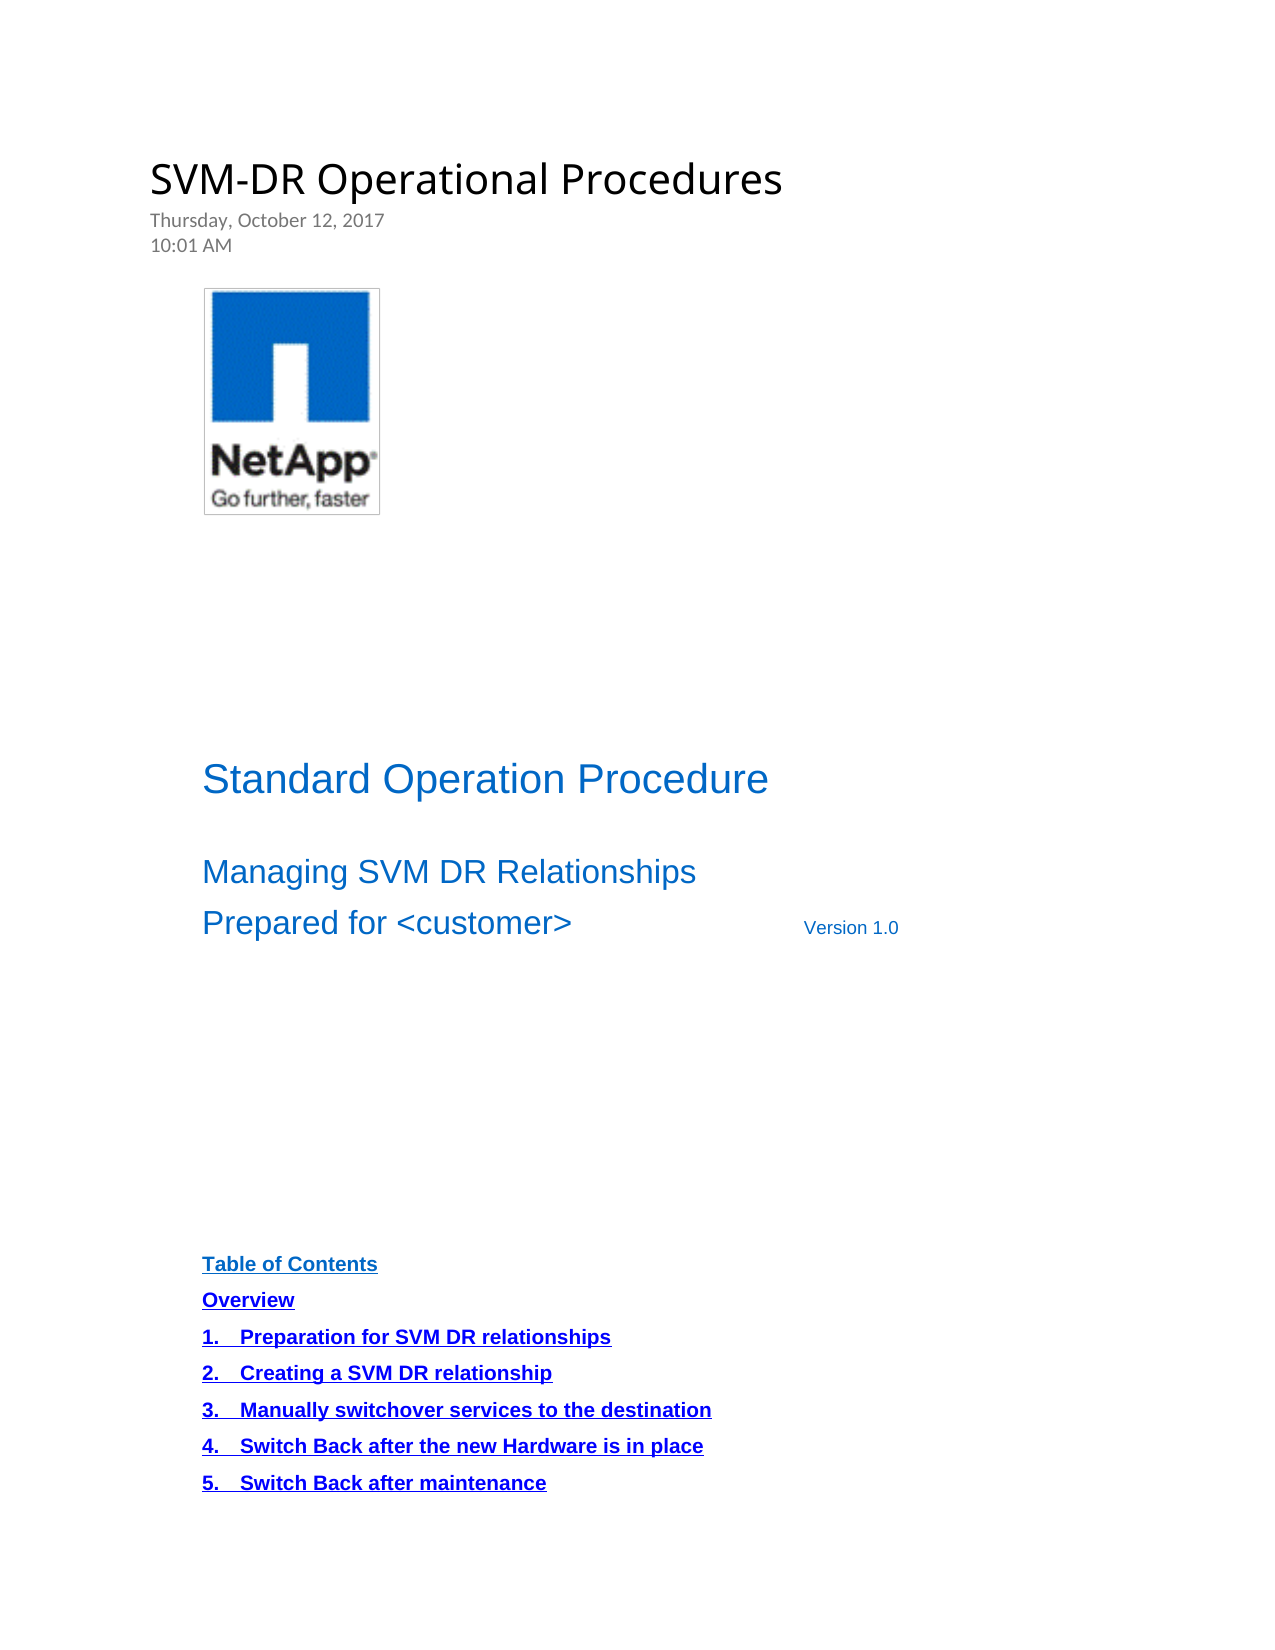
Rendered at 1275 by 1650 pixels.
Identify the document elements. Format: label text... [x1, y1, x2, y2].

text SVM-DR Operational Procedures [150, 150, 1125, 207]
text Table of Contents [202, 1252, 1125, 1276]
text Overview [202, 1288, 1125, 1312]
text 3. Manually switchover services to the destination [202, 1397, 1125, 1421]
text 10:01 AM [150, 232, 1125, 258]
text Thursday, October 12, 2017 [150, 207, 1125, 232]
text Managing SVM DR Relationships [202, 852, 1125, 891]
picture [201, 285, 384, 519]
text Standard Operation Procedure [202, 754, 1125, 802]
text 2. Creating a SVM DR relationship [202, 1361, 1125, 1385]
text 5. Switch Back after maintenance [202, 1470, 1125, 1494]
text Prepared for <customer> Version 1.0 [202, 903, 1125, 942]
text 1. Preparation for SVM DR relationships [202, 1324, 1125, 1348]
text 4. Switch Back after the new Hardware is in place [202, 1434, 1125, 1458]
